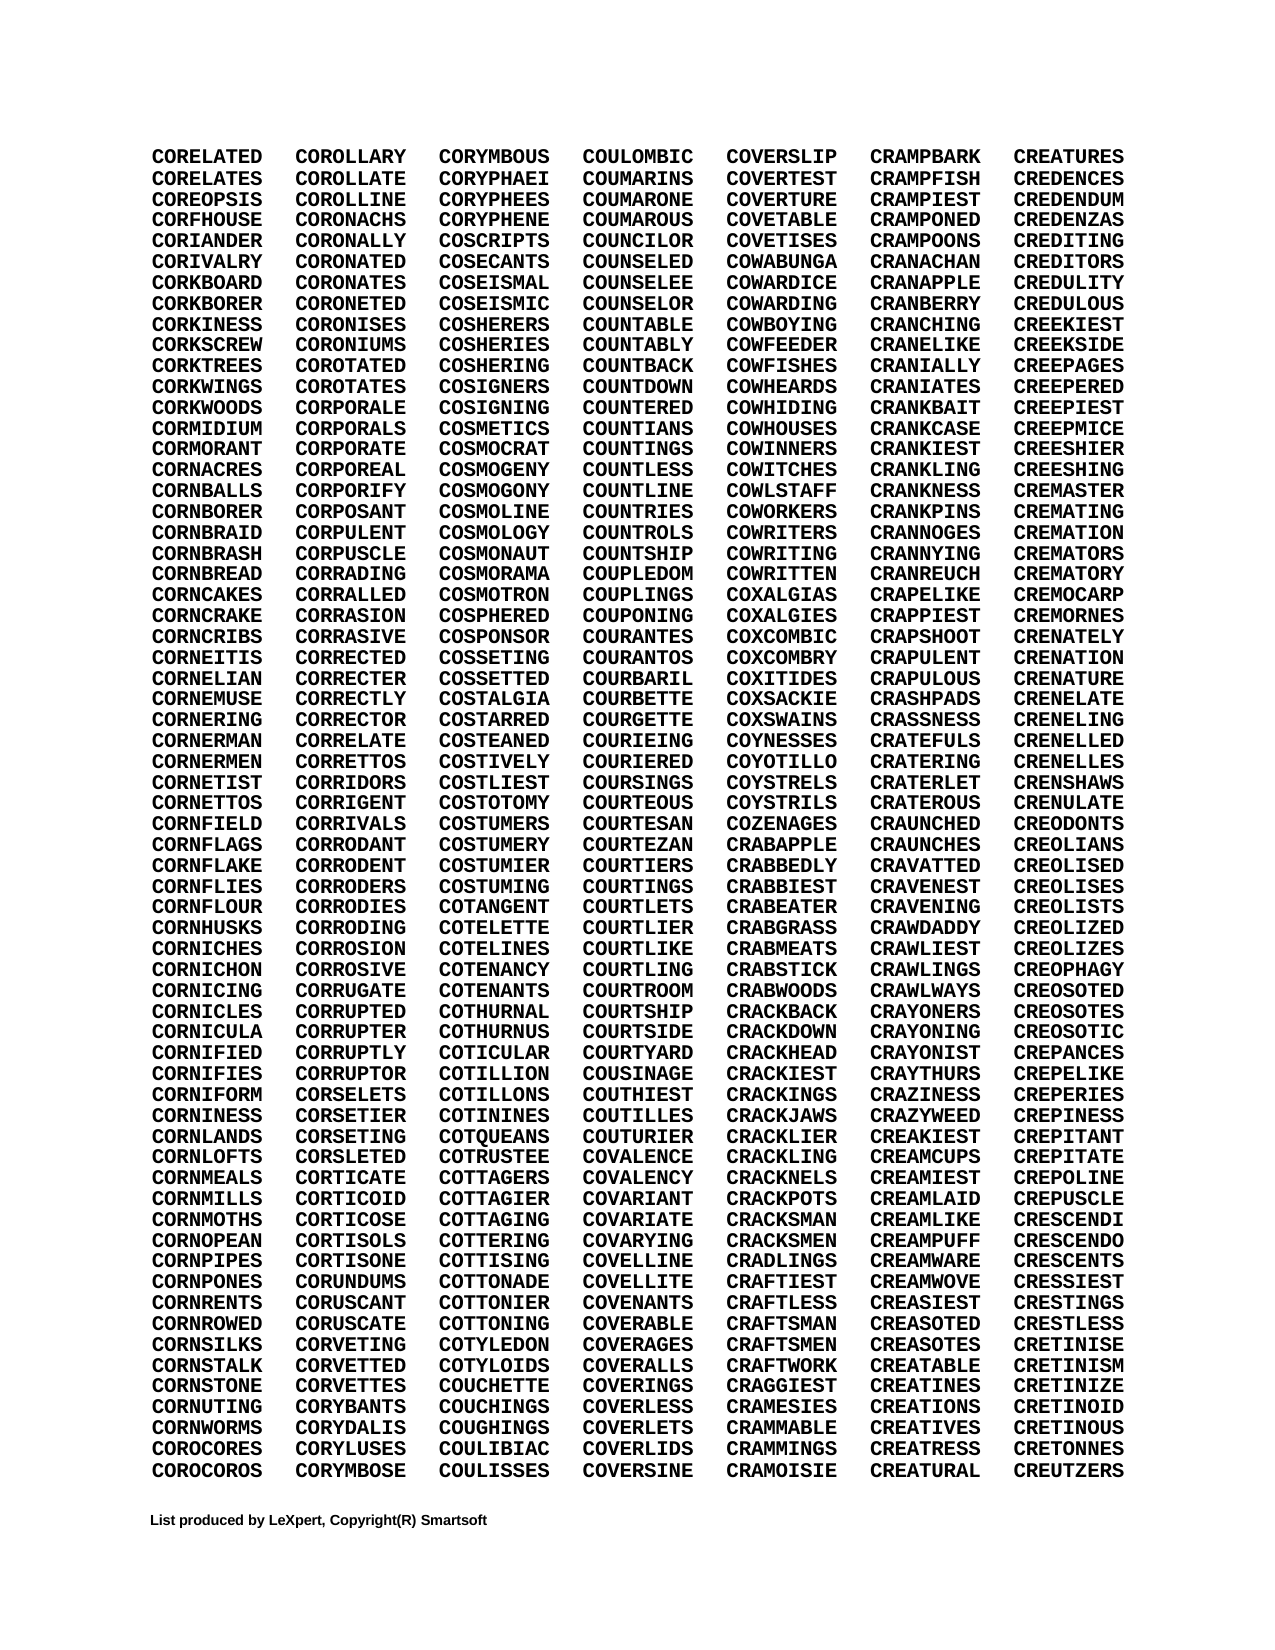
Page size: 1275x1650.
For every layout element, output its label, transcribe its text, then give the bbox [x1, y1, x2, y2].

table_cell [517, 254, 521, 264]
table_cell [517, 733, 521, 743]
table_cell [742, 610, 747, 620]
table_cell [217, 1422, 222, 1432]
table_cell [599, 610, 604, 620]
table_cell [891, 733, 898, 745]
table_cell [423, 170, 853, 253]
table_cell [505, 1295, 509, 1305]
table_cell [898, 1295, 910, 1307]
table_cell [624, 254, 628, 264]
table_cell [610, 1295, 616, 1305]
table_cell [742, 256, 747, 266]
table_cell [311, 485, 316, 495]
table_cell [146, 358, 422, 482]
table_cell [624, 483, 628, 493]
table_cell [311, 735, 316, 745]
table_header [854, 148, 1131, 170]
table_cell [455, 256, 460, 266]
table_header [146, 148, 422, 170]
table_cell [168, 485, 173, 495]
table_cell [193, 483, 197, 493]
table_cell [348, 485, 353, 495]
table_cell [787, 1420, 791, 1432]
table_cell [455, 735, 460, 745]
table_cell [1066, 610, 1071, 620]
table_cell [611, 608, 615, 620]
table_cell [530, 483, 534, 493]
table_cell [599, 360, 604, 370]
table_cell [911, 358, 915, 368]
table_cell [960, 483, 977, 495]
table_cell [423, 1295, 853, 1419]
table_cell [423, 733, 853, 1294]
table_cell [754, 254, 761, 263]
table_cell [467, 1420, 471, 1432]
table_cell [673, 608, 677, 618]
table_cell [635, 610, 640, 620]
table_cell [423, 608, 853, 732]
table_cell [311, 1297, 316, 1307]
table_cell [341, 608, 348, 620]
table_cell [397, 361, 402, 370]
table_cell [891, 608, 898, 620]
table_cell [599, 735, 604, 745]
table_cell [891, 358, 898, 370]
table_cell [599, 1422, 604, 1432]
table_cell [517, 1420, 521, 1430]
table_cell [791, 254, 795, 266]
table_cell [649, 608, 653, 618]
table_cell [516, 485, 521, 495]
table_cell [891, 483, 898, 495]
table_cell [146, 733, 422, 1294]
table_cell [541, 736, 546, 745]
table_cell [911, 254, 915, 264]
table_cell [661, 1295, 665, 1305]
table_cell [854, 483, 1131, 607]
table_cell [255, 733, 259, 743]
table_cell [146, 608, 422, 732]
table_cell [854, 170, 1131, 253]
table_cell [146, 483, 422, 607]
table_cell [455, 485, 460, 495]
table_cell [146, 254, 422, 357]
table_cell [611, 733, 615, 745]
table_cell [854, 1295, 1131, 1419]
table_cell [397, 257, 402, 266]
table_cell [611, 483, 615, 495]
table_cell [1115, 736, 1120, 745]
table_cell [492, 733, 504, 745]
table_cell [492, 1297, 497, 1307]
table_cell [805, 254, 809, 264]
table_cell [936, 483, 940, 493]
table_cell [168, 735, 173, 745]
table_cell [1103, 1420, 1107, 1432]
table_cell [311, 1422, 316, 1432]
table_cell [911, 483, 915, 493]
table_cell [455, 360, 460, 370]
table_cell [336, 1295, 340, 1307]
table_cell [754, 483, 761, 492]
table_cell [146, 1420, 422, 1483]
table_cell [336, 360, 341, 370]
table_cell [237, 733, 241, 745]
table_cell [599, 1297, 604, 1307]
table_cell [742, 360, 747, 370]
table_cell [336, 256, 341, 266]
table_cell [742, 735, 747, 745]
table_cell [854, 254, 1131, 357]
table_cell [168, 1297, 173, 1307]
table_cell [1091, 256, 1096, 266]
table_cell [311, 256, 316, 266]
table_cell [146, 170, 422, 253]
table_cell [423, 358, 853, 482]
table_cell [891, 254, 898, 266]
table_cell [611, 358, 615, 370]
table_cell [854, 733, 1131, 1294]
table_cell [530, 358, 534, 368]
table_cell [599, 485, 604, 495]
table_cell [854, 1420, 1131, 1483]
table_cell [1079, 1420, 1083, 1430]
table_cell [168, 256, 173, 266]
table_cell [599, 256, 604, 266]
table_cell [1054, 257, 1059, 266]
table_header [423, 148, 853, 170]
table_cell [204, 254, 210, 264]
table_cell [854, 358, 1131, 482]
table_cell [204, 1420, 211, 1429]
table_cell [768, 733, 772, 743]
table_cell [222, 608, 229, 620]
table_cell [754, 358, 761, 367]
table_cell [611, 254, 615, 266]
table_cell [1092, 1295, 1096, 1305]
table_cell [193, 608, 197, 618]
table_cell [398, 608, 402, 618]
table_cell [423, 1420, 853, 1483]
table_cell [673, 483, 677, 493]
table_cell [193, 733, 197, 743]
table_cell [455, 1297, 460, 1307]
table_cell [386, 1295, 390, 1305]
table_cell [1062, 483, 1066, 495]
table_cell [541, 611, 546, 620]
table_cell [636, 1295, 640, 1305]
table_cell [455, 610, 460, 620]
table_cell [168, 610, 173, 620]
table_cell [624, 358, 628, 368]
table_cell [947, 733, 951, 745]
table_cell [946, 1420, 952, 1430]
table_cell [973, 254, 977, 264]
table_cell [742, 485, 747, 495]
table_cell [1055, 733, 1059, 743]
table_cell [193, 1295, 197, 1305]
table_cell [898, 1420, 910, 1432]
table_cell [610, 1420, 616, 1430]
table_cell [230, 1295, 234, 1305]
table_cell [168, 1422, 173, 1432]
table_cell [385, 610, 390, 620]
text List produced by LeXpert, Copyright(R) Smartsoft [150, 1512, 1142, 1529]
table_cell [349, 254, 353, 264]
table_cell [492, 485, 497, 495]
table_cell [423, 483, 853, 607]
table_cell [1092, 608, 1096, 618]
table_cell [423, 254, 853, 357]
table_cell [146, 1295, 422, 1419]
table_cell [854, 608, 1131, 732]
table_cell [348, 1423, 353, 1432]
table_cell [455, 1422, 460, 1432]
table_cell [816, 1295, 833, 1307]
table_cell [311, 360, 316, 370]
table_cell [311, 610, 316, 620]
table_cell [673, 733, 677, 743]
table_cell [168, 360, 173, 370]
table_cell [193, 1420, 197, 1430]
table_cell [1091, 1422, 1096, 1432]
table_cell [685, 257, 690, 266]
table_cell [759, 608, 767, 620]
